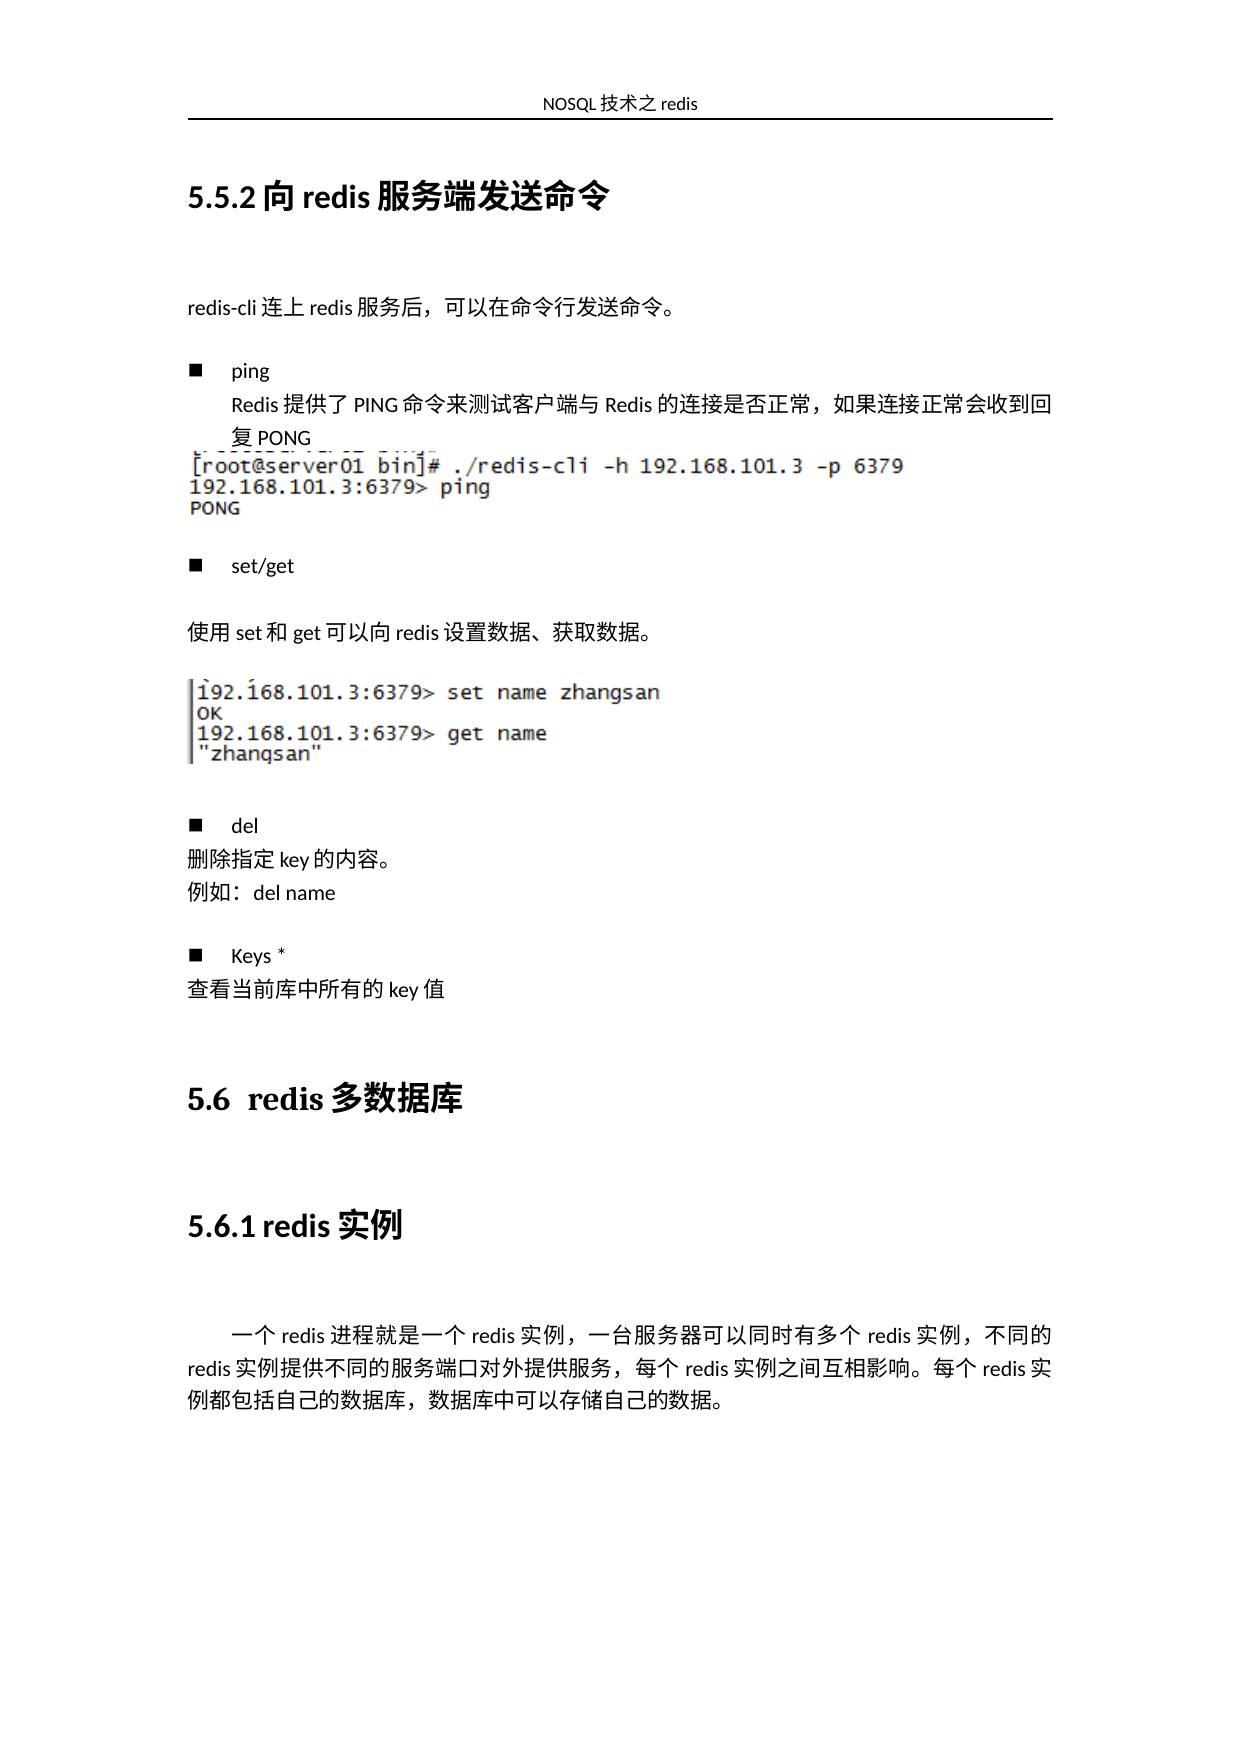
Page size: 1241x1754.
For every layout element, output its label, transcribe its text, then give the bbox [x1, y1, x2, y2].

subtitle redis实例 [187, 1191, 1053, 1256]
list set/get [187, 549, 1053, 582]
subtitle redis多数据库 [187, 1064, 1053, 1129]
list del [187, 809, 1053, 842]
text 使用set和get可以向redis设置数据、获取数据。 [187, 614, 1053, 647]
list ping [187, 354, 1053, 387]
text 一个redis进程就是一个redis实例，一台服务器可以同时有多个redis实例，不同的redis实例提供不同的服务端口对外提供服务，每个redis实例之间互相影响。每个redis实例都包括自己的数据库，数据库中可以存储自己的数据。 [187, 1318, 1053, 1416]
text 查看当前库中所有的key值 [187, 972, 1053, 1004]
text 例如：del name [187, 874, 1053, 907]
picture [187, 451, 921, 518]
list Keys * [187, 939, 1053, 972]
subtitle 向redis服务端发送命令 [187, 162, 1053, 227]
text 删除指定key的内容。 [187, 842, 1053, 874]
text redis-cli连上redis服务后，可以在命令行发送命令。 [187, 289, 1053, 322]
picture [187, 679, 680, 764]
text Redis提供了PING命令来测试客户端与Redis的连接是否正常，如果连接正常会收到回复PONG [231, 387, 1053, 452]
